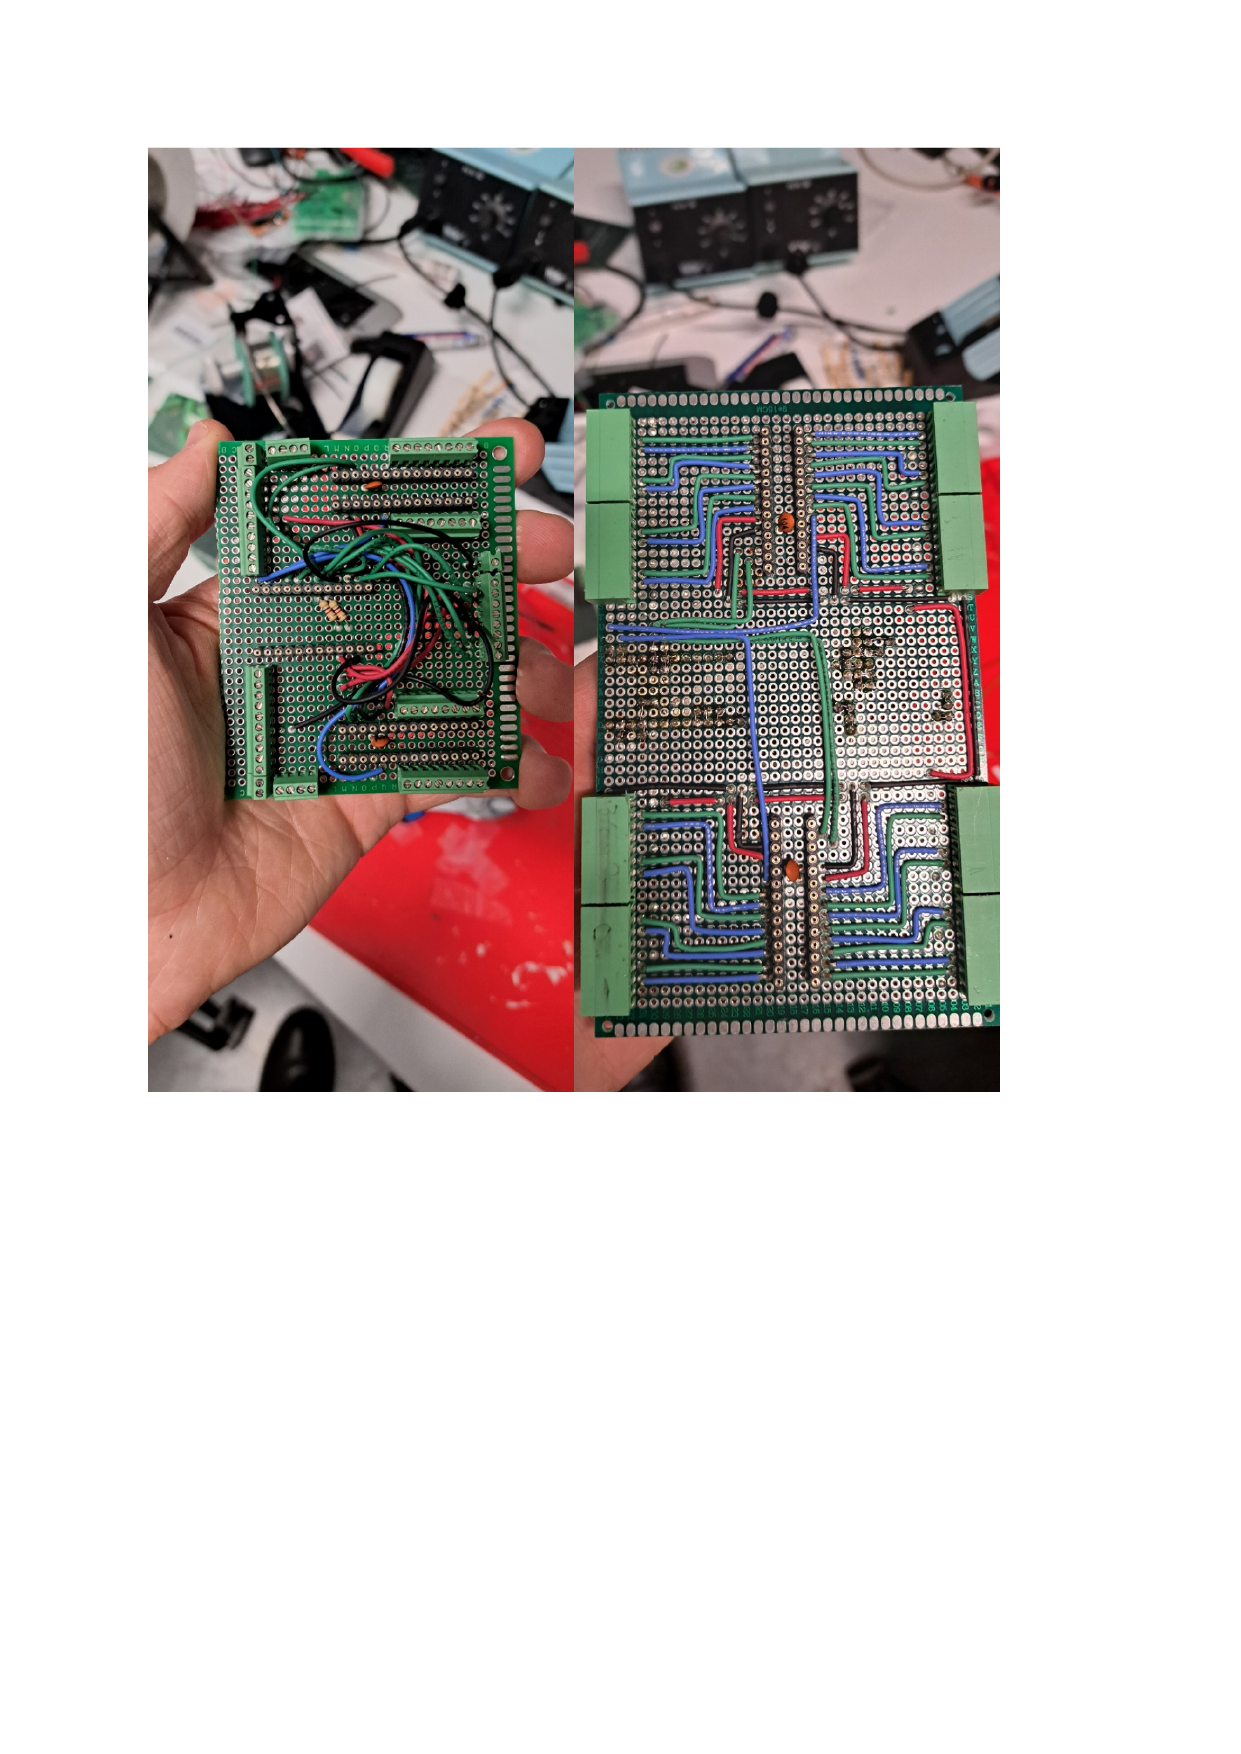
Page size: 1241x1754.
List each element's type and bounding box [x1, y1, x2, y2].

picture [148, 149, 1000, 1091]
